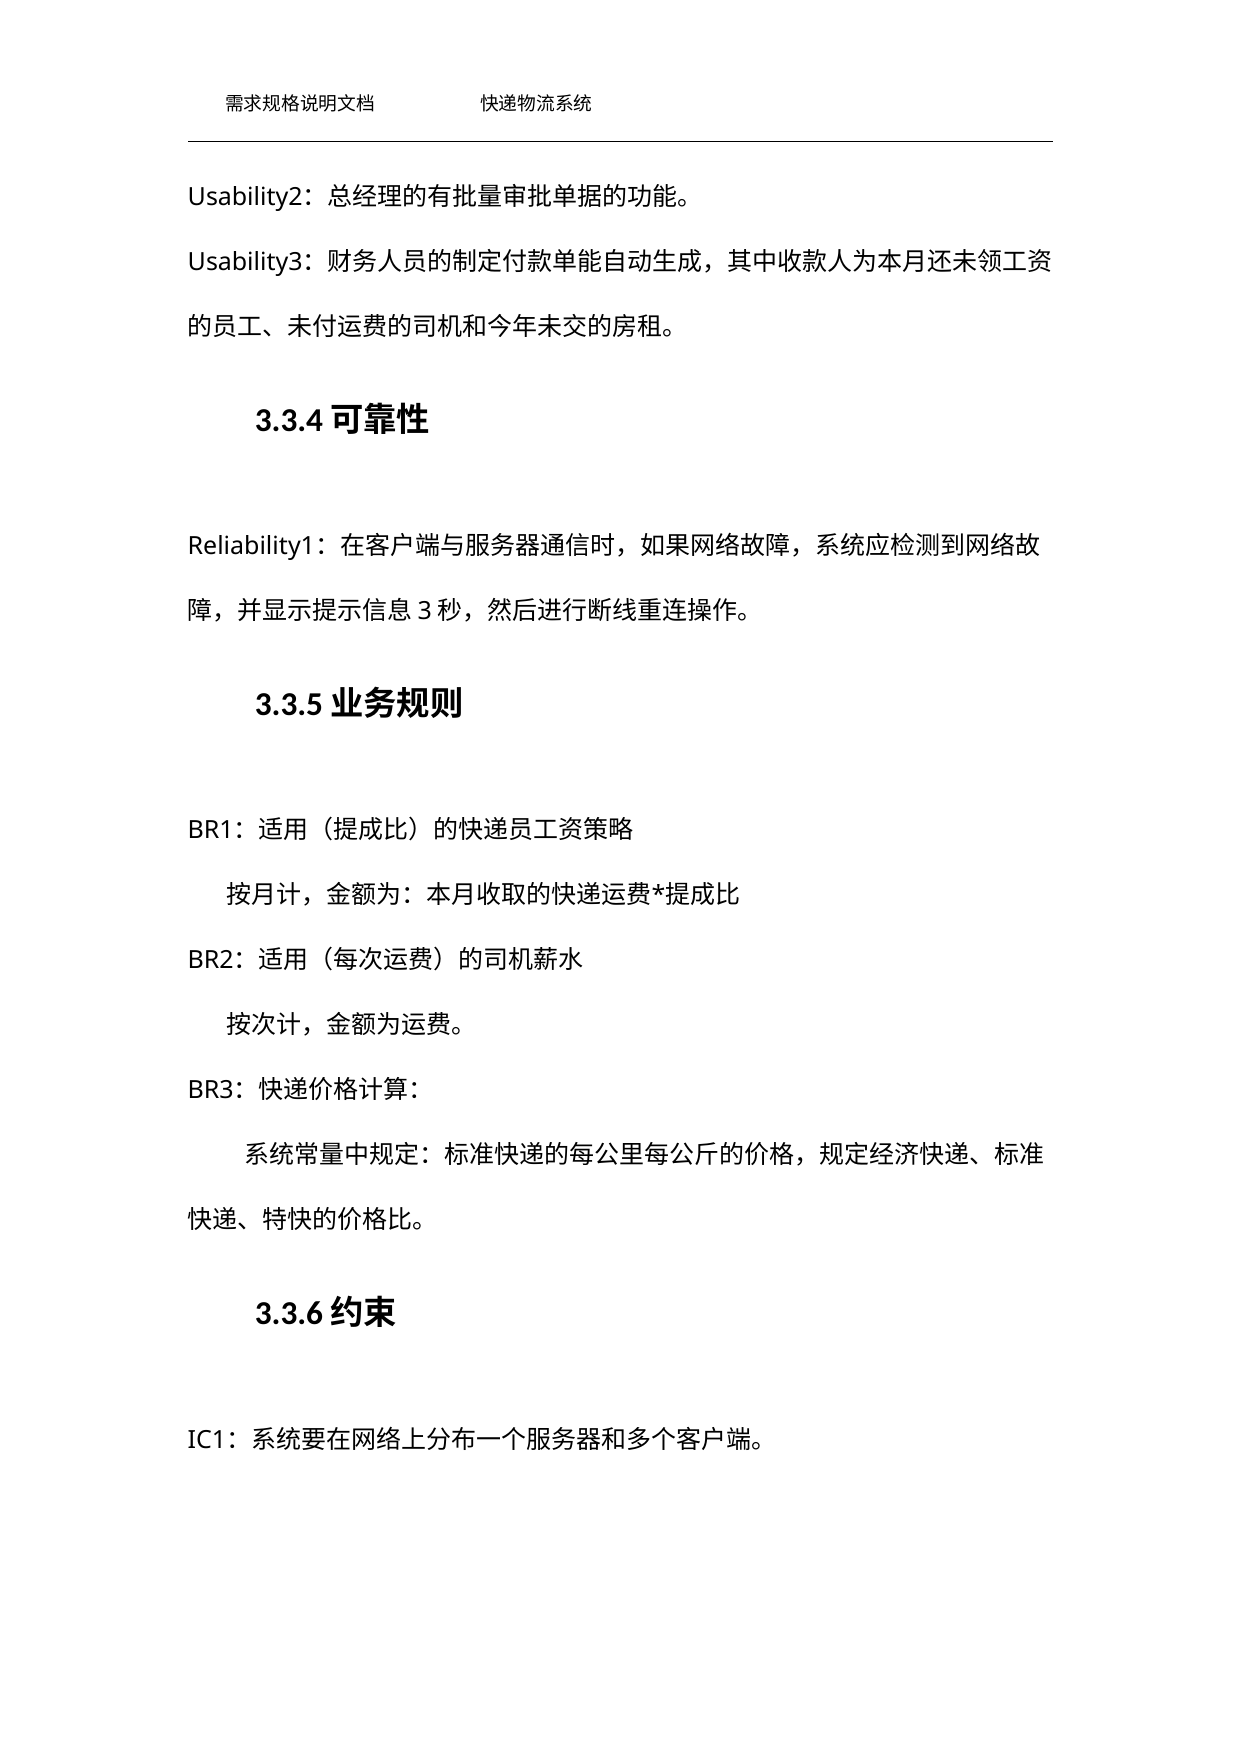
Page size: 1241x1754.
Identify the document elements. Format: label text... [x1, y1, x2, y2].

text IC1：系统要在网络上分布一个服务器和多个客户端。 [187, 1405, 1053, 1470]
text Usability3：财务人员的制定付款单能自动生成，其中收款人为本月还未领工资的员工、未付运费的司机和今年未交的房租。 [187, 227, 1053, 357]
text Usability2：总经理的有批量审批单据的功能。 [187, 162, 1053, 227]
text 系统常量中规定：标准快递的每公里每公斤的价格，规定经济快递、标准快递、特快的价格比。 [187, 1121, 1053, 1251]
text BR1：适用（提成比）的快递员工资策略 [187, 796, 1053, 861]
text 按月计，金额为：本月收取的快递运费*提成比 [187, 861, 1053, 926]
text BR3：快递价格计算： [187, 1056, 1053, 1121]
subtitle 3.3.4可靠性 [187, 384, 1053, 449]
text 按次计，金额为运费。 [187, 991, 1053, 1056]
subtitle 3.3.6约束 [187, 1278, 1053, 1343]
text BR2：适用（每次运费）的司机薪水 [187, 926, 1053, 991]
subtitle 3.3.5业务规则 [187, 668, 1053, 733]
text Reliability1：在客户端与服务器通信时，如果网络故障，系统应检测到网络故障，并显示提示信息3秒，然后进行断线重连操作。 [187, 511, 1053, 641]
